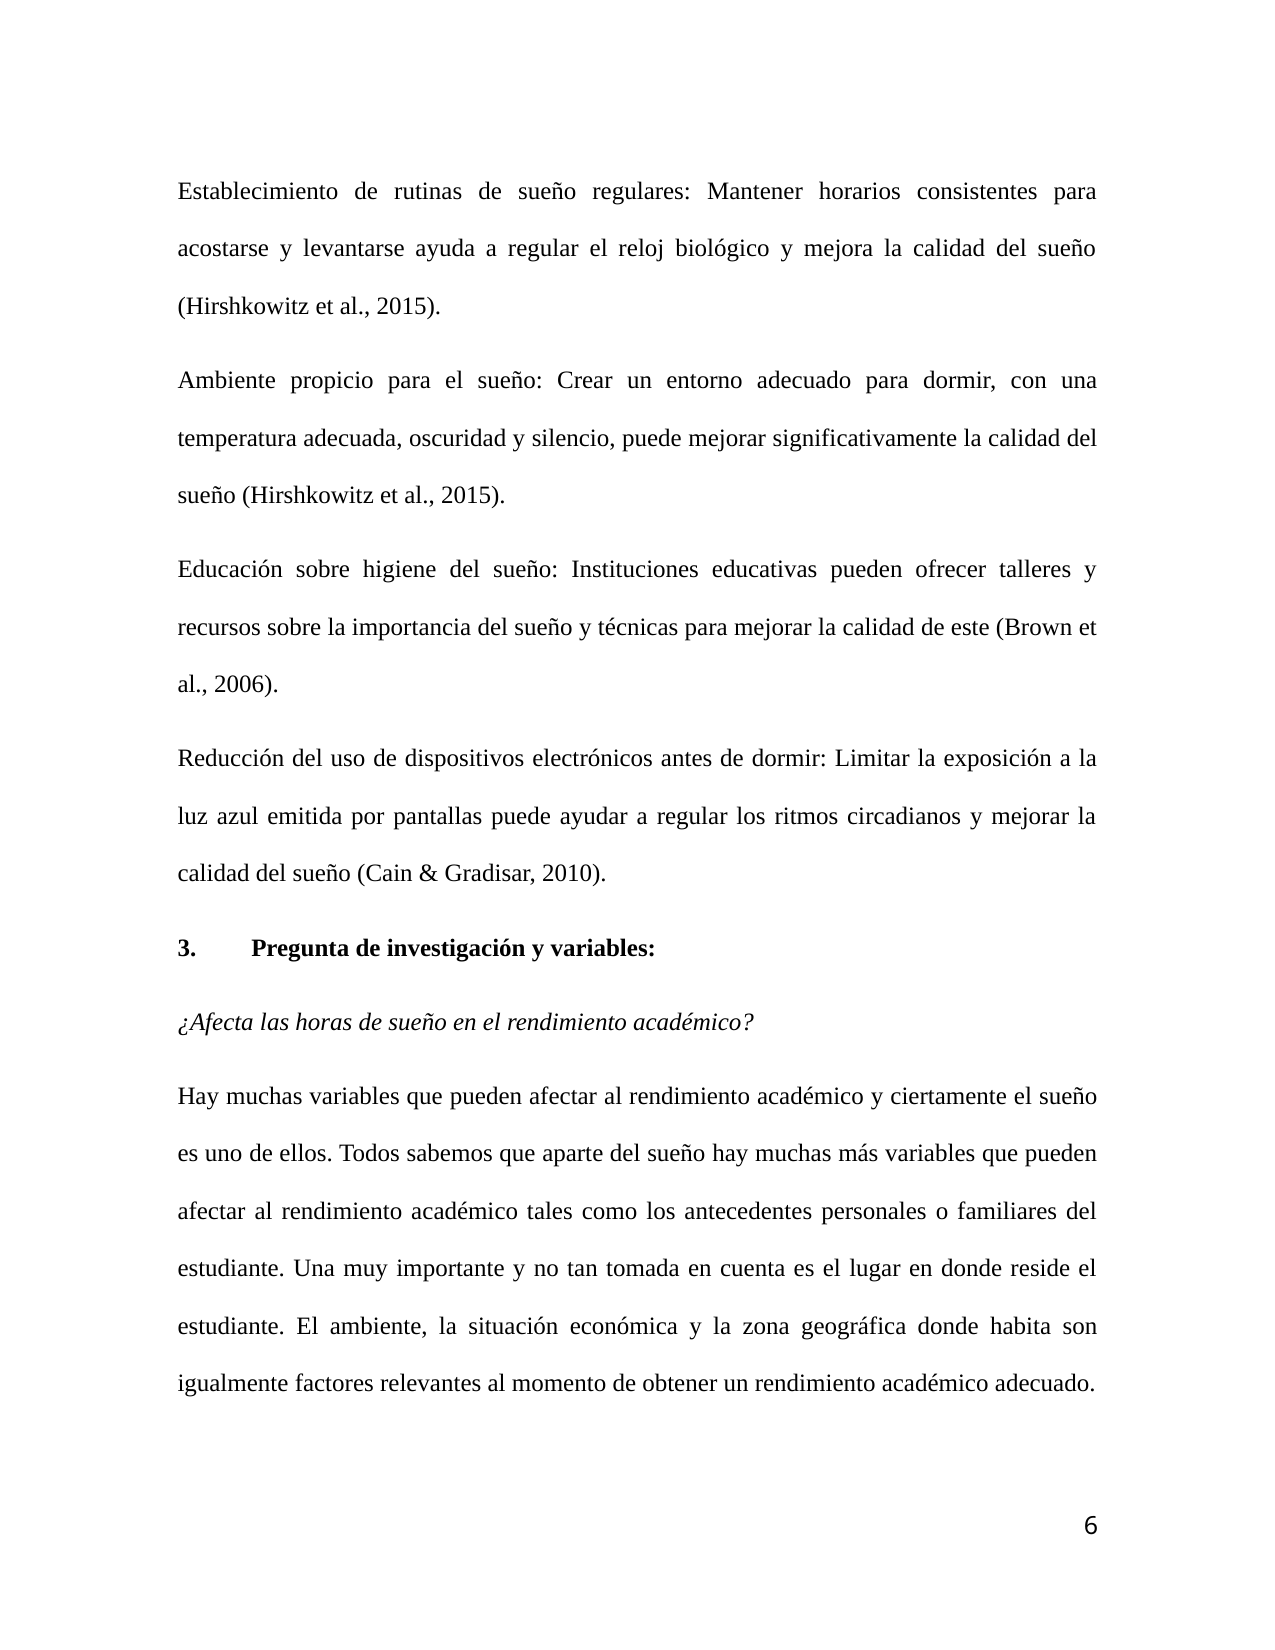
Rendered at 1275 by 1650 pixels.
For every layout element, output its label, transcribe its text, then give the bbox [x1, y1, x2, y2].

text 3. Pregunta de investigación y variables: [177, 933, 1098, 961]
text Reducción del uso de dispositivos electrónicos antes de dormir: Limitar la exposición a la luz azul emitida por pantallas puede ayudar a regular los ritmos circadianos y mejorar la calidad del sueño (Cain & Gradisar, 2010). [177, 743, 1098, 887]
text Hay muchas variables que pueden afectar al rendimiento académico y ciertamente el sueño es uno de ellos. Todos sabemos que aparte del sueño hay muchas más variables que pueden afectar al rendimiento académico tales como los antecedentes personales o familiares del estudiante. Una muy importante y no tan tomada en cuenta es el lugar en donde reside el estudiante. El ambiente, la situación económica y la zona geográfica donde habita son igualmente factores relevantes al momento de obtener un rendimiento académico adecuado. [177, 1081, 1098, 1397]
text Establecimiento de rutinas de sueño regulares: Mantener horarios consistentes para acostarse y levantarse ayuda a regular el reloj biológico y mejora la calidad del sueño (Hirshkowitz et al., 2015). [177, 176, 1098, 320]
text Educación sobre higiene del sueño: Instituciones educativas pueden ofrecer talleres y recursos sobre la importancia del sueño y técnicas para mejorar la calidad de este (Brown et al., 2006). [177, 554, 1098, 698]
text ¿Afecta las horas de sueño en el rendimiento académico? [177, 1007, 1098, 1036]
text Ambiente propicio para el sueño: Crear un entorno adecuado para dormir, con una temperatura adecuada, oscuridad y silencio, puede mejorar significativamente la calidad del sueño (Hirshkowitz et al., 2015). [177, 365, 1098, 509]
